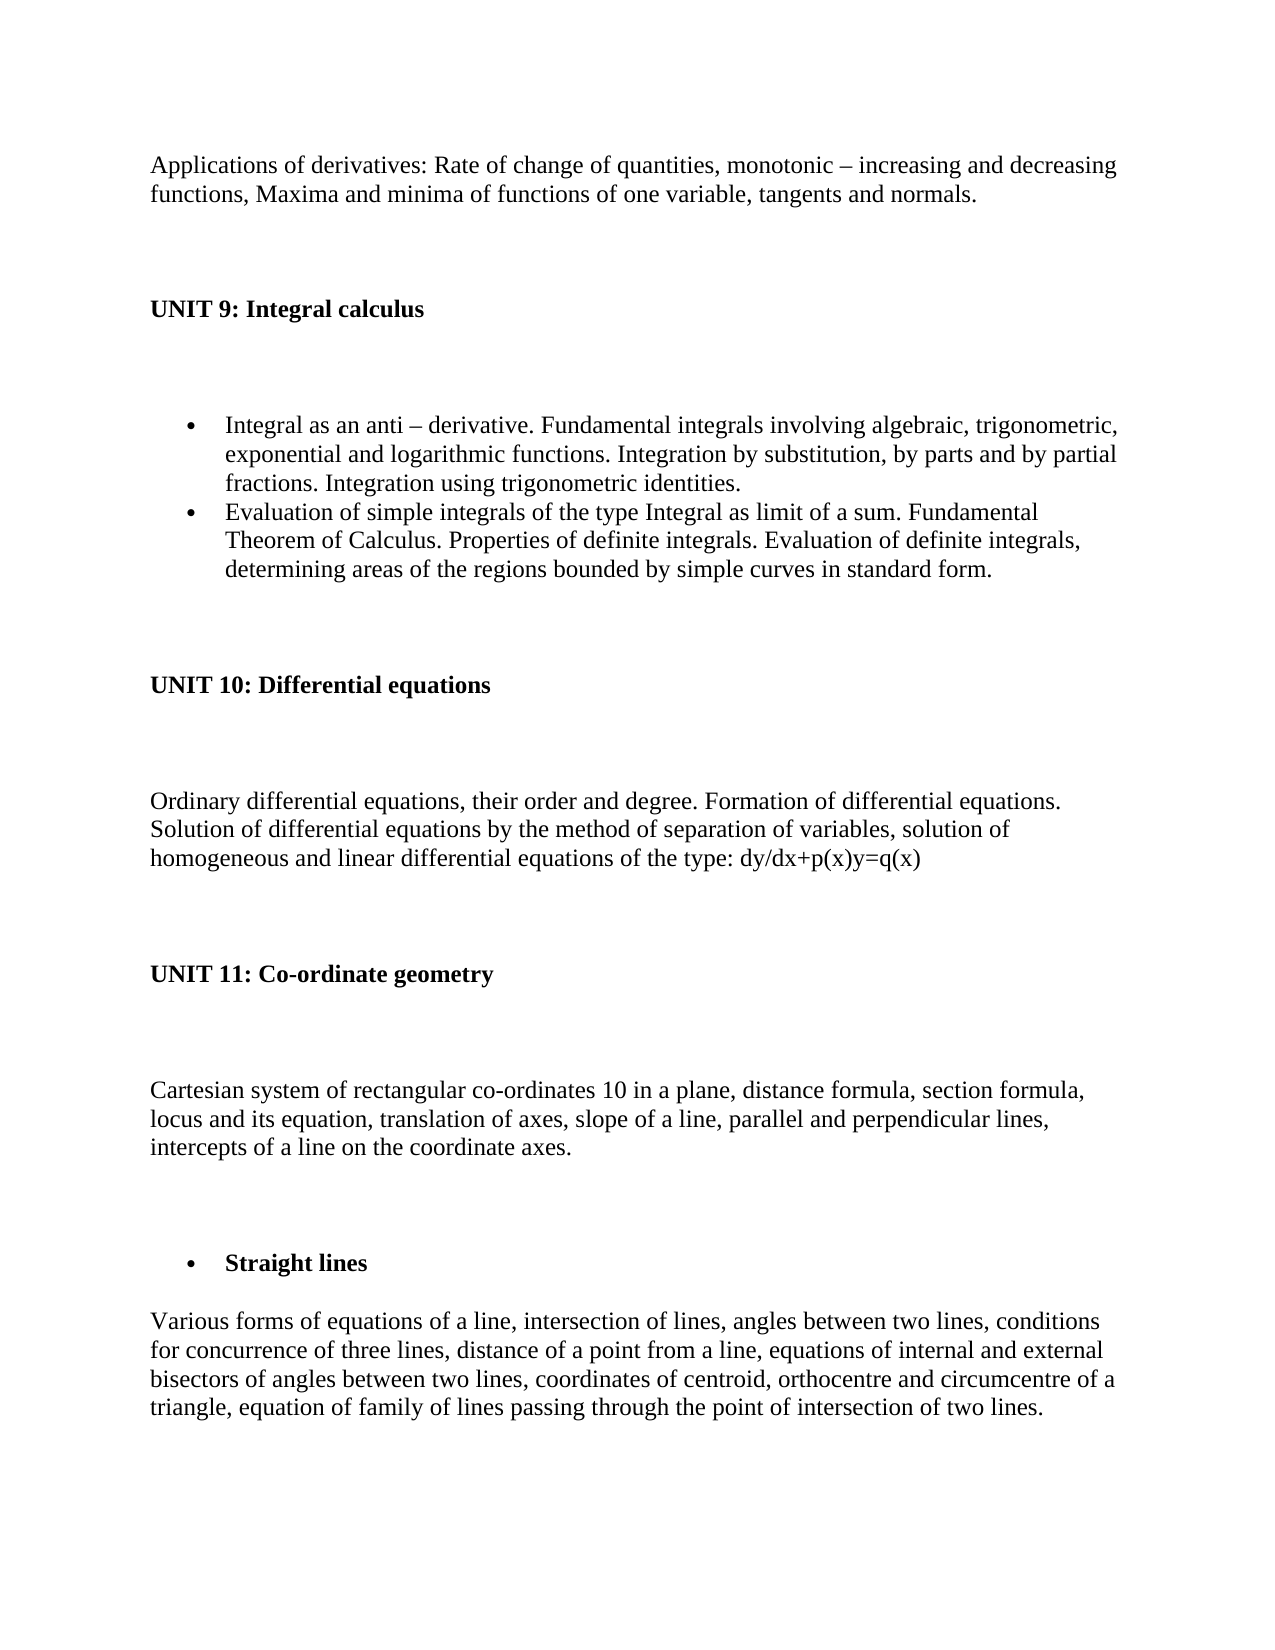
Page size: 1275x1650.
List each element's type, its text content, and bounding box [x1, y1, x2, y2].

text UNIT 10: Differential equations [150, 670, 1125, 699]
text Various forms of equations of a line, intersection of lines, angles between two lines, conditions for concurrence of three lines, distance of a point from a line, equations of internal and external bisectors of angles between two lines, coordinates of centroid, orthocentre and circumcentre of a triangle, equation of family of lines passing through the point of intersection of two lines. [150, 1306, 1125, 1421]
text UNIT 11: Co-ordinate geometry [150, 959, 1125, 988]
list Evaluation of simple integrals of the type Integral as limit of a sum. Fundamental Theorem of Calculus. Properties of definite integrals. Evaluation of definite integrals, determining areas of the regions bounded by simple curves in standard form. [187, 497, 1125, 583]
text Cartesian system of rectangular co-ordinates 10 in a plane, distance formula, section formula, locus and its equation, translation of axes, slope of a line, parallel and perpendicular lines, intercepts of a line on the coordinate axes. [150, 1075, 1125, 1161]
list Integral as an anti – derivative. Fundamental integrals involving algebraic, trigonometric, exponential and logarithmic functions. Integration by substitution, by parts and by partial fractions. Integration using trigonometric identities. [187, 410, 1125, 497]
list Straight lines [187, 1248, 1125, 1277]
text Ordinary differential equations, their order and degree. Formation of differential equations. Solution of differential equations by the method of separation of variables, solution of homogeneous and linear differential equations of the type: dy/dx+p(x)y=q(x) [150, 786, 1125, 872]
text UNIT 9: Integral calculus [150, 294, 1125, 323]
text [150, 150, 1125, 207]
